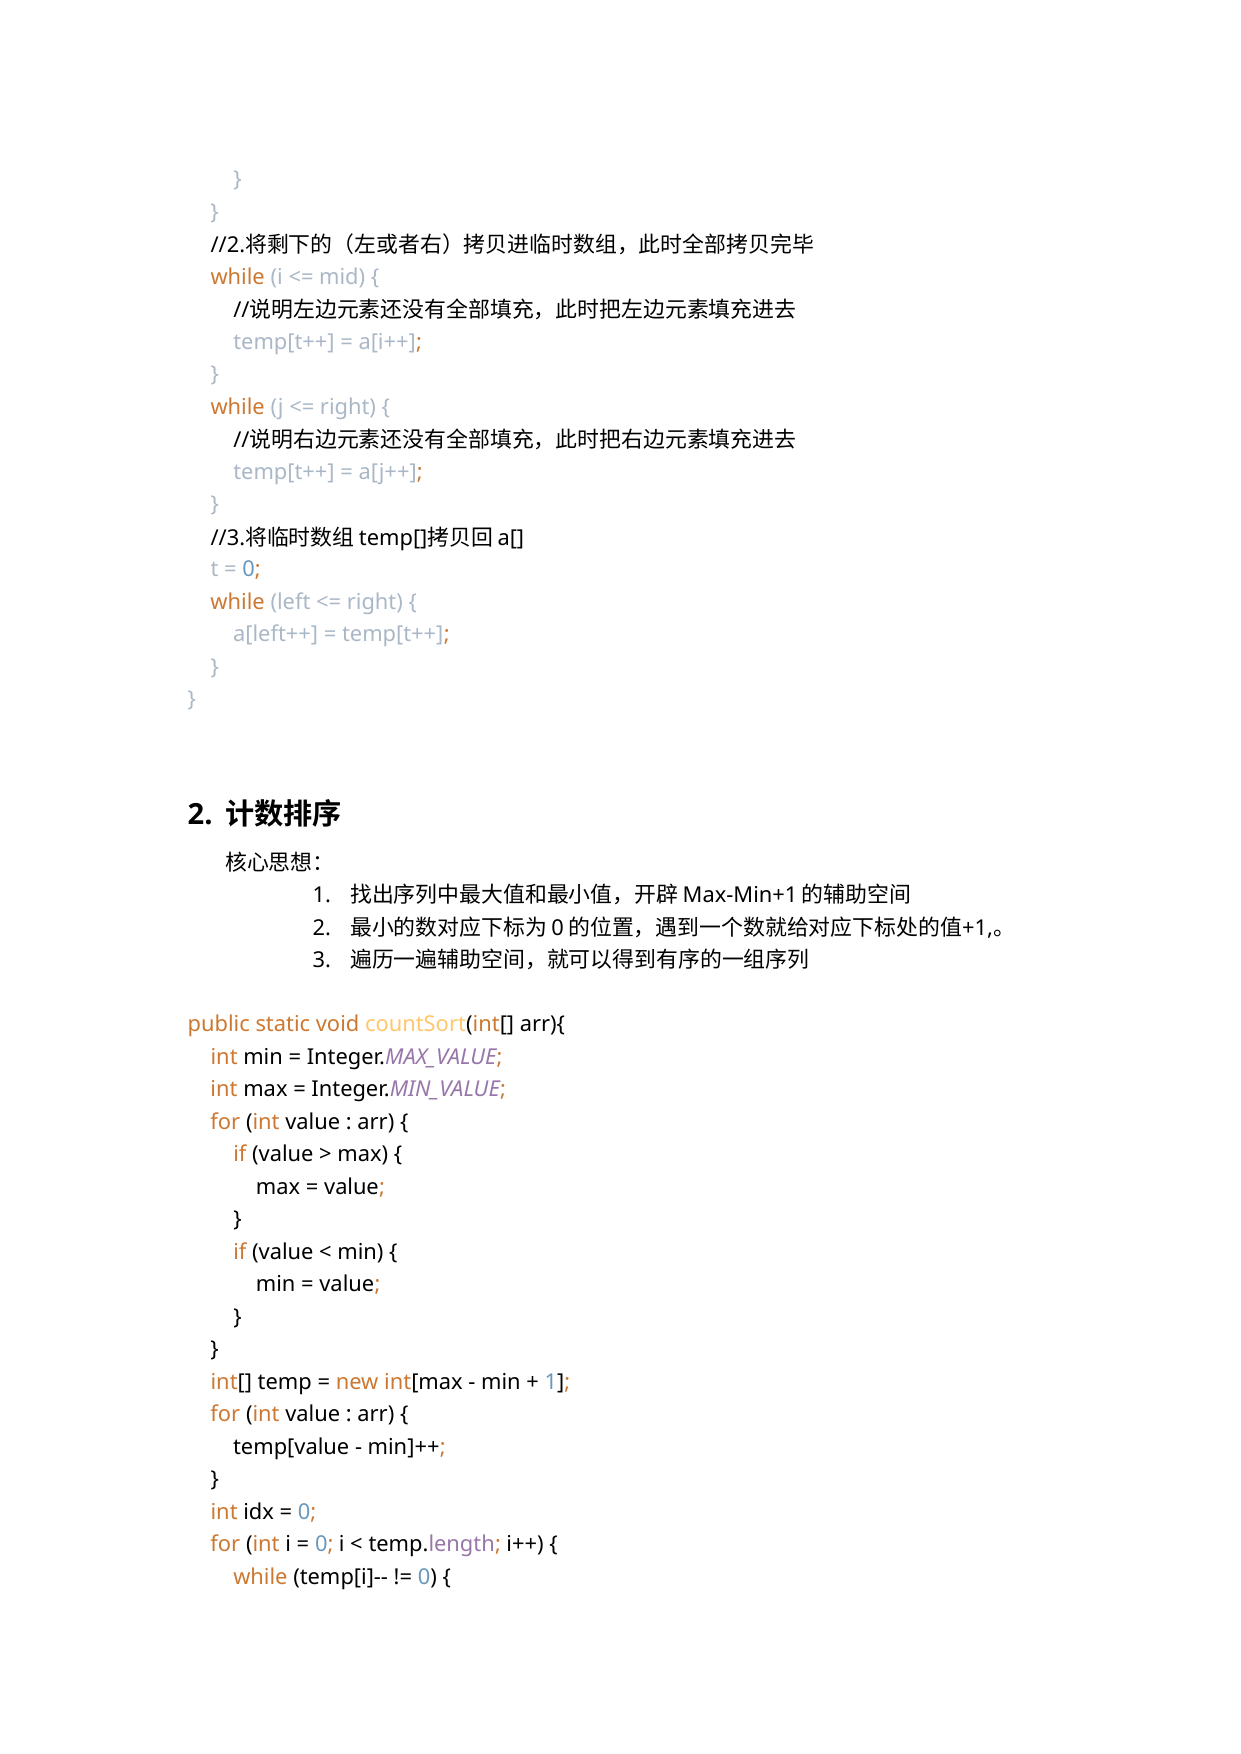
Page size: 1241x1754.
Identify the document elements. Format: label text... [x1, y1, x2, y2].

list 计数排序 [187, 779, 1053, 844]
text 核心思想： [225, 844, 1053, 877]
list 找出序列中最大值和最小值，开辟Max-Min+1的辅助空间 [312, 877, 1053, 909]
list 最小的数对应下标为0的位置，遇到一个数就给对应下标处的值+1,。 [312, 909, 1053, 942]
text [187, 162, 1053, 714]
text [187, 1007, 1053, 1592]
list 遍历一遍辅助空间，就可以得到有序的一组序列 [312, 942, 1053, 974]
